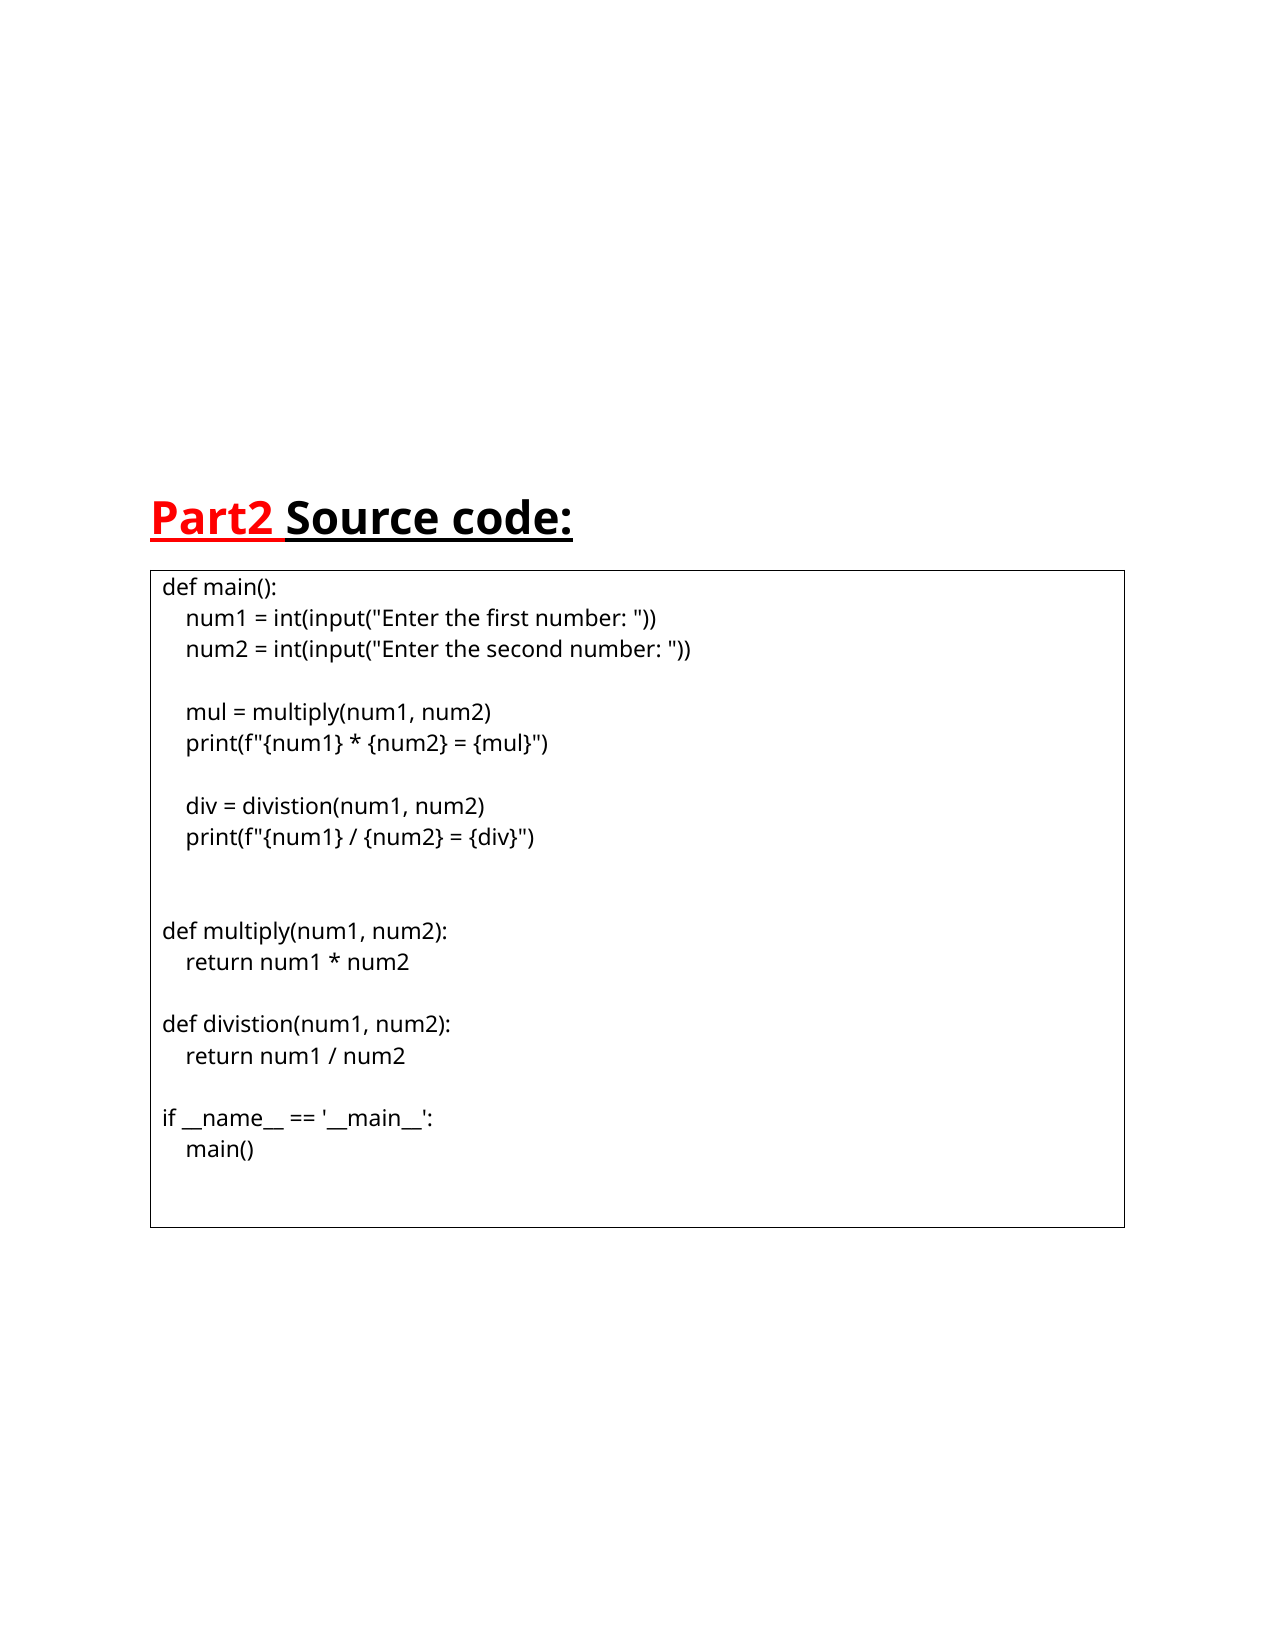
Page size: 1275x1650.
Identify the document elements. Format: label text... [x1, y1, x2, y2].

table_header def main(): num1 = int(input("Enter the first number: ")) num2 = int(input("Enter the second number: ")) mul = multiply(num1, num2) print(f"{num1} * {num2} = {mul}") div = divistion(num1, num2) print(f"{num1} / {num2} = {div}") def multiply(num1, num2): return num1 * num2 def divistion(num1, num2): return num1 / num2 if __name__ == '__main__': main() [151, 571, 1124, 1227]
text Part2 Source code: [150, 486, 1125, 548]
